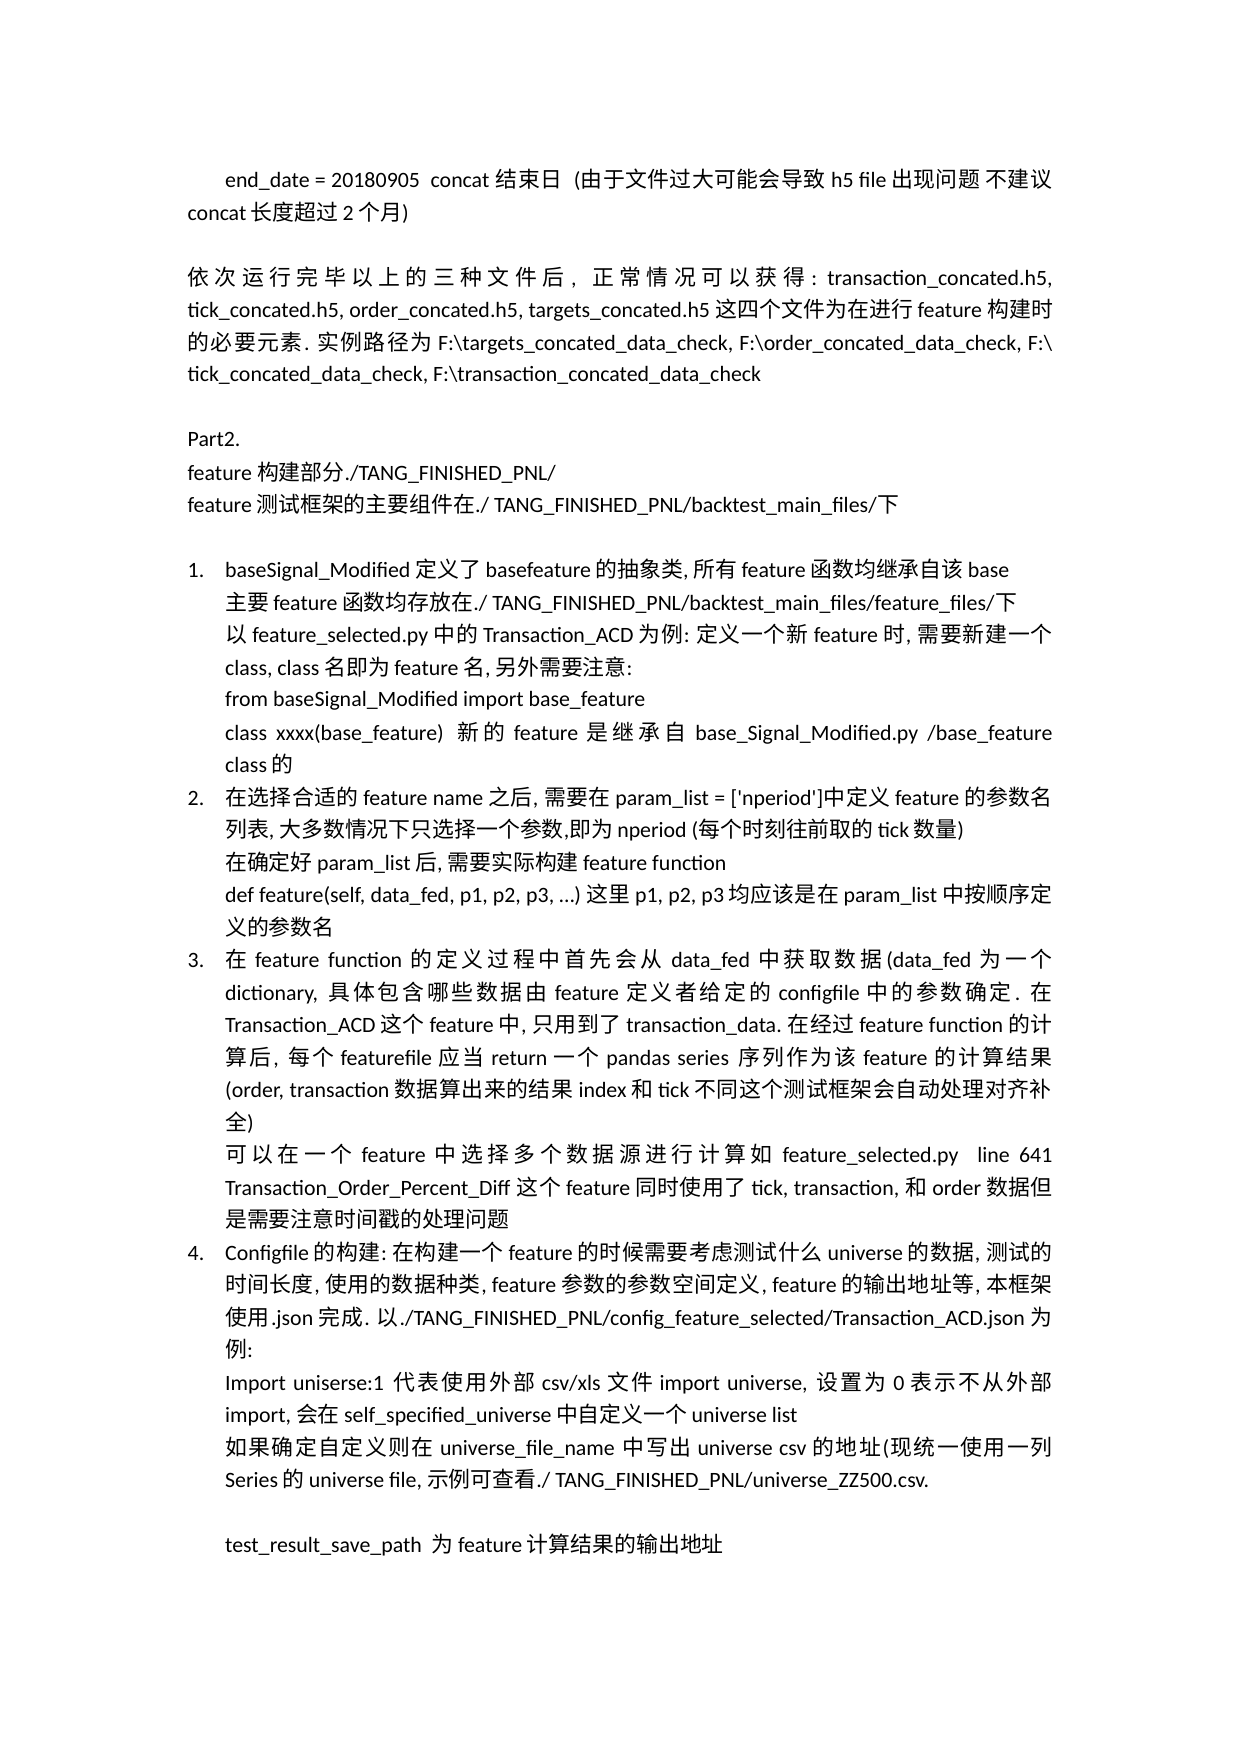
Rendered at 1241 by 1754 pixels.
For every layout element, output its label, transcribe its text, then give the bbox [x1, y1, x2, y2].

text feature 构建部分./TANG_FINISHED_PNL/ [187, 454, 1053, 487]
text feature测试框架的主要组件在./ TANG_FINISHED_PNL/backtest_main_files/下 [187, 487, 1053, 519]
list 如果确定自定义则在universe_file_name 中写出universe csv的地址(现统一使用一列Series的universe file, 示例可查看./ TANG_FINISHED_PNL/universe_ZZ500.csv. [225, 1429, 1053, 1494]
list 在选择合适的feature name之后, 需要在param_list = ['nperiod']中定义feature的参数名列表, 大多数情况下只选择一个参数,即为nperiod (每个时刻往前取的tick数量) [187, 779, 1053, 844]
text end_date = 20180905 concat 结束日 (由于文件过大可能会导致h5 file出现问题 不建议concat长度超过2个月) [187, 162, 1053, 227]
list 主要feature函数均存放在./ TANG_FINISHED_PNL/backtest_main_files/feature_files/下 [225, 584, 1053, 617]
list from baseSignal_Modified import base_feature [225, 682, 1053, 714]
list class xxxx(base_feature) 新的feature是继承自base_Signal_Modified.py /base_feature class的 [225, 714, 1053, 779]
list baseSignal_Modified 定义了basefeature的抽象类, 所有feature函数均继承自该base [187, 552, 1053, 584]
list test_result_save_path 为feature计算结果的输出地址 [225, 1527, 1053, 1559]
text Part2. [187, 422, 1053, 454]
list Import uniserse:1 代表使用外部csv/xls文件import universe, 设置为0表示不从外部import, 会在self_specified_universe中自定义一个universe list [225, 1364, 1053, 1429]
list 以feature_selected.py中的Transaction_ACD为例: 定义一个新feature时, 需要新建一个class, class 名即为feature名, 另外需要注意: [225, 617, 1053, 682]
list Configfile的构建: 在构建一个feature的时候需要考虑测试什么universe的数据, 测试的时间长度, 使用的数据种类, feature参数的参数空间定义, feature的输出地址等, 本框架使用.json完成. 以./TANG_FINISHED_PNL/config_feature_selected/Transaction_ACD.json为例: [187, 1234, 1053, 1364]
text 依次运行完毕以上的三种文件后, 正常情况可以获得: transaction_concated.h5, tick_concated.h5, order_concated.h5, targets_concated.h5 这四个文件为在进行feature 构建时的必要元素. 实例路径为F:\targets_concated_data_check, F:\order_concated_data_check, F:\tick_concated_data_check, F:\transaction_concated_data_check [187, 259, 1053, 389]
list 在确定好param_list后, 需要实际构建feature function [225, 844, 1053, 877]
list 在feature function的定义过程中首先会从data_fed中获取数据(data_fed为一个dictionary, 具体包含哪些数据由feature定义者给定的configfile中的参数确定. 在Transaction_ACD这个feature中, 只用到了transaction_data. 在经过feature function的计算后, 每个featurefile应当return一个pandas series 序列作为该feature的计算结果(order, transaction数据算出来的结果index和tick不同这个测试框架会自动处理对齐补全) [187, 942, 1053, 1137]
list 可以在一个feature中选择多个数据源进行计算如feature_selected.py line 641 Transaction_Order_Percent_Diff 这个feature同时使用了tick, transaction, 和order数据但是需要注意时间戳的处理问题 [225, 1137, 1053, 1234]
list def feature(self, data_fed, p1, p2, p3, …) 这里p1, p2, p3均应该是在param_list 中按顺序定义的参数名 [225, 877, 1053, 942]
